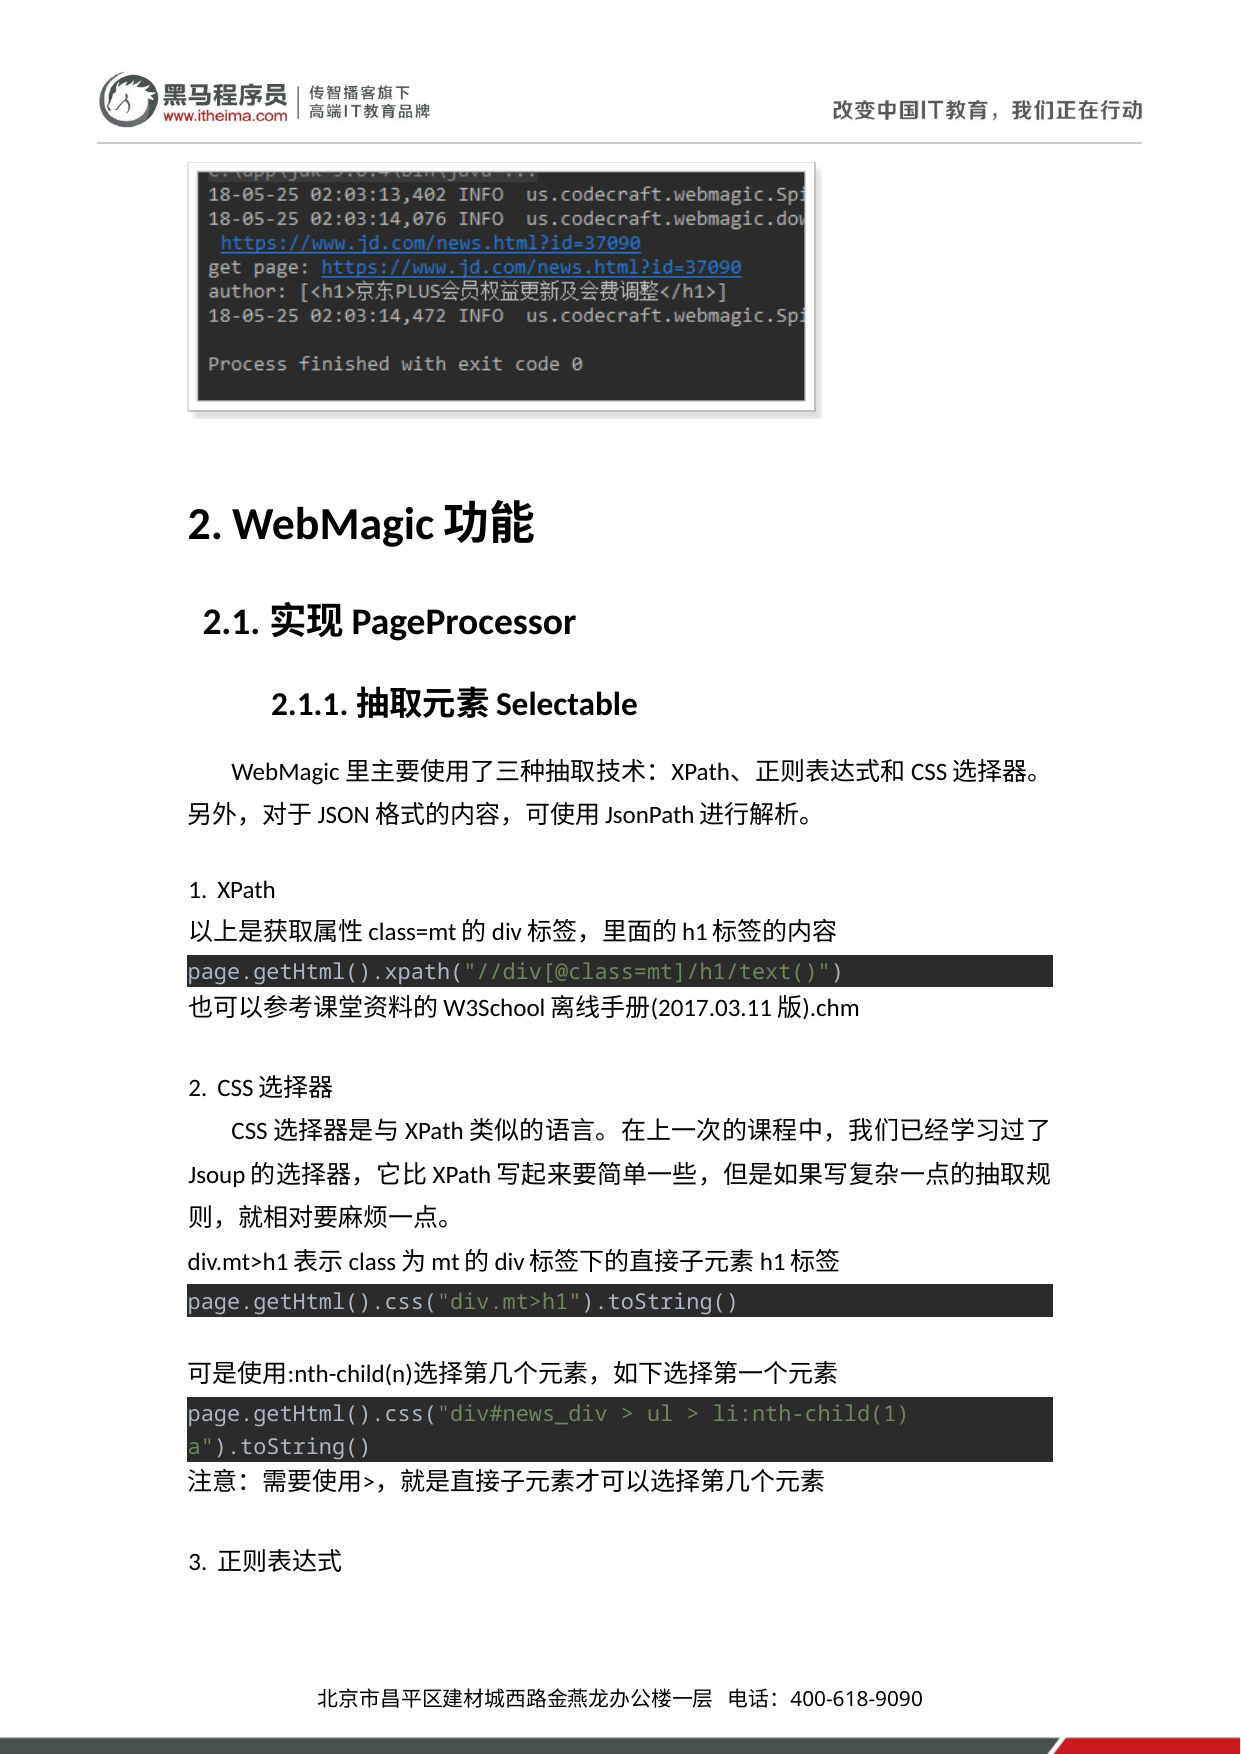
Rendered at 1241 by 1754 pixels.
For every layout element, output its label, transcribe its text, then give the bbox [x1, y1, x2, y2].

list 正则表达式 [188, 1542, 1053, 1578]
subtitle 抽取元素Selectable [271, 677, 1053, 725]
list XPath [188, 875, 1053, 905]
list CSS选择器 [188, 1067, 1053, 1103]
text 可是使用:nth-child(n)选择第几个元素，如下选择第一个元素 [187, 1353, 1053, 1390]
text page.getHtml().css("div#news_div > ul > li:nth-child(1) a").toString() [187, 1397, 1053, 1462]
text CSS选择器是与XPath类似的语言。在上一次的课程中，我们已经学习过了Jsoup的选择器，它比XPath写起来要简单一些，但是如果写复杂一点的抽取规则，就相对要麻烦一点。 [188, 1111, 1053, 1234]
text 以上是获取属性class=mt的div标签，里面的h1标签的内容 [188, 911, 1053, 947]
text 也可以参考课堂资料的W3School离线手册(2017.03.11版).chm [188, 987, 1053, 1023]
text 注意：需要使用>，就是直接子元素才可以选择第几个元素 [187, 1462, 1053, 1498]
picture [187, 162, 823, 419]
text div.mt>h1表示class为mt的div标签下的直接子元素h1标签 [187, 1241, 1053, 1277]
text page.getHtml().xpath("//div[@class=mt]/h1/text()") [187, 955, 1053, 987]
subtitle WebMagic功能 [187, 486, 1053, 553]
subtitle 实现PageProcessor [202, 591, 1053, 645]
picture [0, 1, 1241, 151]
picture [0, 1678, 1241, 1754]
text page.getHtml().css("div.mt>h1").toString() [187, 1284, 1053, 1317]
text WebMagic里主要使用了三种抽取技术：XPath、正则表达式和CSS选择器。另外，对于JSON格式的内容，可使用JsonPath进行解析。 [187, 751, 1053, 831]
